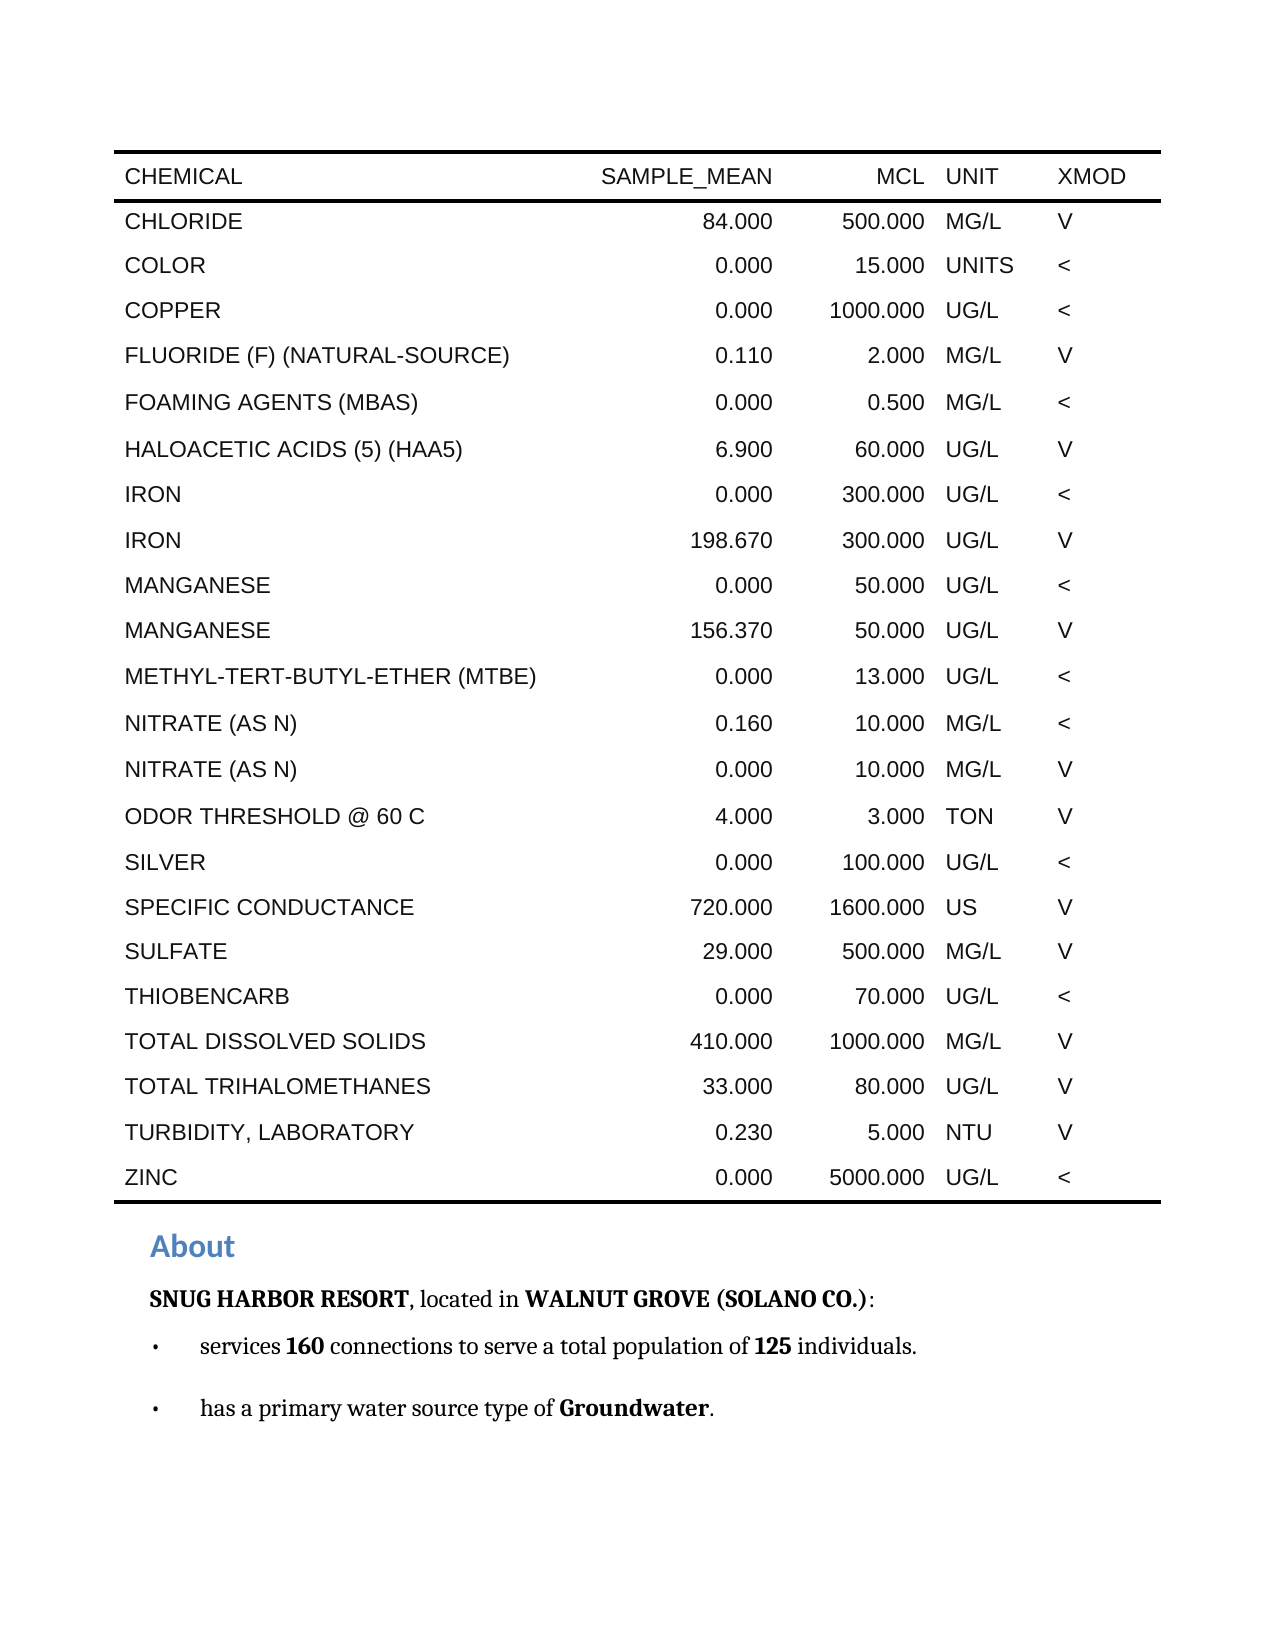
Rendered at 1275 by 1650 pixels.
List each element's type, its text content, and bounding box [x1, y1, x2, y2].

table_cell SILVER [114, 840, 571, 885]
table_cell UG/L [935, 472, 1047, 517]
table_header SAMPLE_MEAN [571, 154, 783, 198]
table_cell NITRATE (AS N) [114, 700, 571, 746]
table_cell < [1047, 840, 1161, 885]
table_cell HALOACETIC ACIDS (5) (HAA5) [114, 426, 571, 472]
table_cell V [1047, 333, 1161, 379]
table_cell TURBIDITY, LABORATORY [114, 1109, 571, 1155]
table_cell < [1047, 974, 1161, 1019]
table_cell UG/L [935, 974, 1047, 1019]
table_cell 0.000 [571, 653, 783, 699]
table_cell ZINC [114, 1155, 571, 1200]
table_cell ODOR THRESHOLD @ 60 C [114, 793, 571, 840]
table_header CHEMICAL [114, 154, 571, 198]
table_cell 0.000 [571, 244, 783, 287]
table_cell FOAMING AGENTS (MBAS) [114, 379, 571, 426]
table_cell V [1047, 203, 1161, 244]
table_cell V [1047, 1019, 1161, 1064]
table_cell 0.000 [571, 840, 783, 885]
table_cell V [1047, 517, 1161, 562]
table_cell 0.160 [571, 700, 783, 746]
table_cell 60.000 [783, 426, 935, 472]
table_cell UG/L [935, 563, 1047, 608]
table_cell NTU [935, 1109, 1047, 1155]
table_cell 0.230 [571, 1109, 783, 1155]
table_cell MG/L [935, 333, 1047, 379]
table_cell < [1047, 287, 1161, 332]
table_cell MG/L [935, 928, 1047, 973]
table_cell COLOR [114, 244, 571, 287]
table_cell 0.000 [571, 1155, 783, 1200]
table_cell 198.670 [571, 517, 783, 562]
table_cell 0.000 [571, 472, 783, 517]
table_cell UG/L [935, 517, 1047, 562]
table_header XMOD [1047, 154, 1161, 198]
table_cell < [1047, 1155, 1161, 1200]
table_cell CHLORIDE [114, 203, 571, 244]
table_cell US [935, 885, 1047, 928]
table_cell V [1047, 608, 1161, 653]
table_cell V [1047, 885, 1161, 928]
table_cell TON [935, 793, 1047, 840]
table_cell 0.000 [571, 746, 783, 793]
table_cell 1000.000 [783, 1019, 935, 1064]
table_cell 0.500 [783, 379, 935, 426]
list has a primary water source type of Groundwater. [150, 1393, 1125, 1422]
table_cell 80.000 [783, 1064, 935, 1109]
table_cell 0.000 [571, 974, 783, 1019]
table_cell 500.000 [783, 203, 935, 244]
table_cell SPECIFIC CONDUCTANCE [114, 885, 571, 928]
table_cell TOTAL DISSOLVED SOLIDS [114, 1019, 571, 1064]
table_cell MANGANESE [114, 608, 571, 653]
table_cell < [1047, 379, 1161, 426]
table_cell 10.000 [783, 746, 935, 793]
table_cell 300.000 [783, 517, 935, 562]
table_cell 0.110 [571, 333, 783, 379]
table_cell 84.000 [571, 203, 783, 244]
table_cell 2.000 [783, 333, 935, 379]
table_cell 15.000 [783, 244, 935, 287]
table_cell IRON [114, 472, 571, 517]
table_cell UG/L [935, 653, 1047, 699]
table_header UNIT [935, 154, 1047, 198]
list services 160 connections to serve a total population of 125 individuals. [150, 1332, 1125, 1390]
table_cell 156.370 [571, 608, 783, 653]
table_cell UNITS [935, 244, 1047, 287]
table_header MCL [783, 154, 935, 198]
table_cell SULFATE [114, 928, 571, 973]
table_cell 0.000 [571, 287, 783, 332]
table_cell TOTAL TRIHALOMETHANES [114, 1064, 571, 1109]
table_cell MANGANESE [114, 563, 571, 608]
table_cell V [1047, 1109, 1161, 1155]
table_cell V [1047, 928, 1161, 973]
table_cell 29.000 [571, 928, 783, 973]
table_cell MG/L [935, 203, 1047, 244]
table_cell 720.000 [571, 885, 783, 928]
table_cell V [1047, 746, 1161, 793]
table_cell < [1047, 244, 1161, 287]
table_cell NITRATE (AS N) [114, 746, 571, 793]
table_cell UG/L [935, 1155, 1047, 1200]
table_cell 300.000 [783, 472, 935, 517]
table_cell UG/L [935, 608, 1047, 653]
table_cell 1600.000 [783, 885, 935, 928]
table_cell 100.000 [783, 840, 935, 885]
table_cell COPPER [114, 287, 571, 332]
table_cell THIOBENCARB [114, 974, 571, 1019]
table_cell 5000.000 [783, 1155, 935, 1200]
text SNUG HARBOR RESORT, located in WALNUT GROVE (SOLANO CO.): [150, 1285, 1125, 1313]
table_cell UG/L [935, 1064, 1047, 1109]
table_cell 500.000 [783, 928, 935, 973]
table_cell < [1047, 700, 1161, 746]
table_cell MG/L [935, 379, 1047, 426]
table_cell 50.000 [783, 563, 935, 608]
table_cell 10.000 [783, 700, 935, 746]
table_cell MG/L [935, 746, 1047, 793]
table_cell 0.000 [571, 563, 783, 608]
table_cell 13.000 [783, 653, 935, 699]
table_cell < [1047, 653, 1161, 699]
table_cell 70.000 [783, 974, 935, 1019]
table_cell V [1047, 426, 1161, 472]
table_cell MG/L [935, 1019, 1047, 1064]
table_cell 3.000 [783, 793, 935, 840]
table_cell 6.900 [571, 426, 783, 472]
table_cell UG/L [935, 426, 1047, 472]
table_cell FLUORIDE (F) (NATURAL-SOURCE) [114, 333, 571, 379]
table_cell 410.000 [571, 1019, 783, 1064]
table_cell 5.000 [783, 1109, 935, 1155]
table_cell 50.000 [783, 608, 935, 653]
table_cell 1000.000 [783, 287, 935, 332]
table_cell 4.000 [571, 793, 783, 840]
subtitle About [150, 1225, 1125, 1266]
table_cell UG/L [935, 287, 1047, 332]
table_cell < [1047, 563, 1161, 608]
table_cell IRON [114, 517, 571, 562]
table_cell 33.000 [571, 1064, 783, 1109]
table_cell V [1047, 1064, 1161, 1109]
table_cell < [1047, 472, 1161, 517]
table_cell V [1047, 793, 1161, 840]
table_cell UG/L [935, 840, 1047, 885]
table_cell MG/L [935, 700, 1047, 746]
table_cell 0.000 [571, 379, 783, 426]
table_cell METHYL-TERT-BUTYL-ETHER (MTBE) [114, 653, 571, 699]
